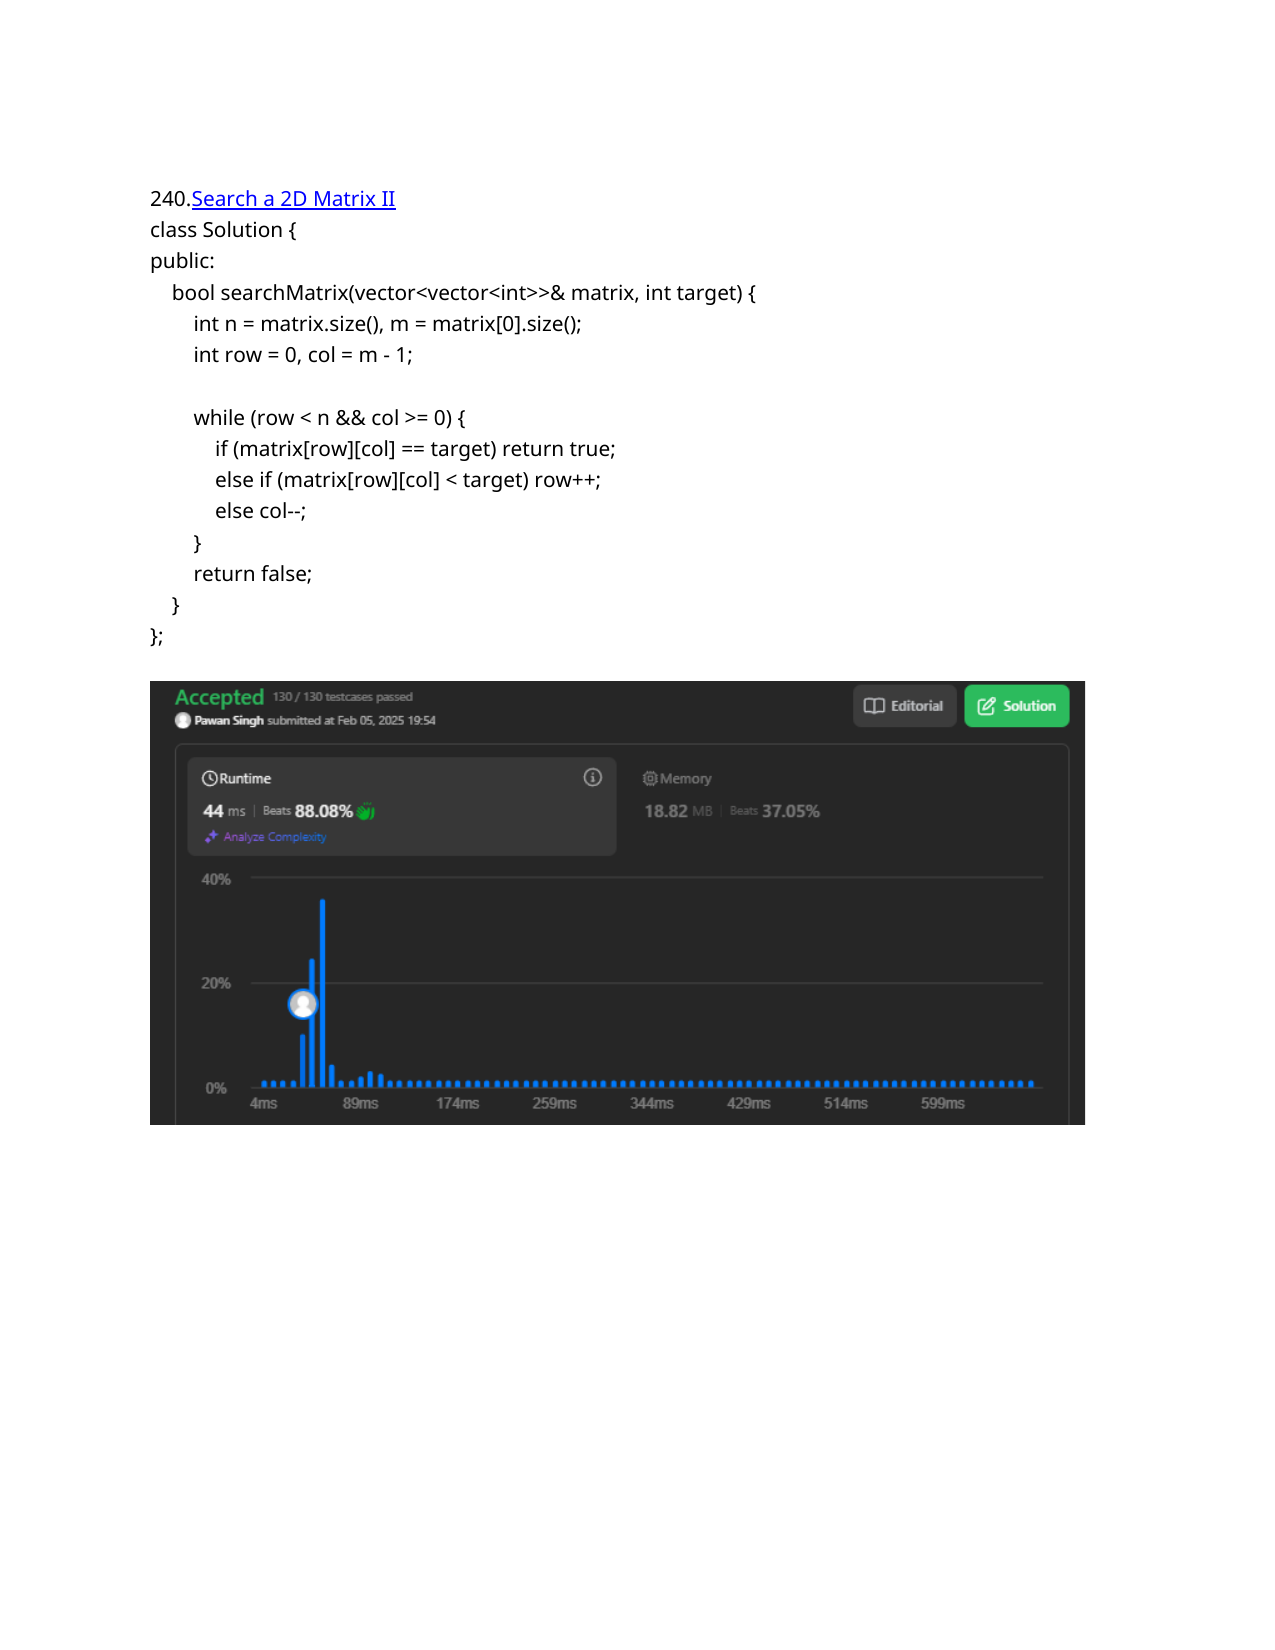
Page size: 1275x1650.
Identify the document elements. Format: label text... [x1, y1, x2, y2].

text int n = matrix.size(), m = matrix[0].size(); [150, 306, 1125, 337]
text int row = 0, col = m - 1; [150, 337, 1125, 369]
text else if (matrix[row][col] < target) row++; [150, 462, 1125, 494]
text return false; [150, 556, 1125, 587]
text } [150, 525, 1125, 556]
text }; [150, 619, 1125, 650]
text 240.Search a 2D Matrix II [150, 150, 1125, 212]
text bool searchMatrix(vector<vector<int>>& matrix, int target) { [150, 275, 1125, 306]
picture [150, 681, 1085, 1125]
text class Solution { [150, 212, 1125, 244]
text if (matrix[row][col] == target) return true; [150, 431, 1125, 462]
text public: [150, 244, 1125, 275]
text while (row < n && col >= 0) { [150, 400, 1125, 431]
text else col--; [150, 494, 1125, 525]
text } [150, 587, 1125, 619]
